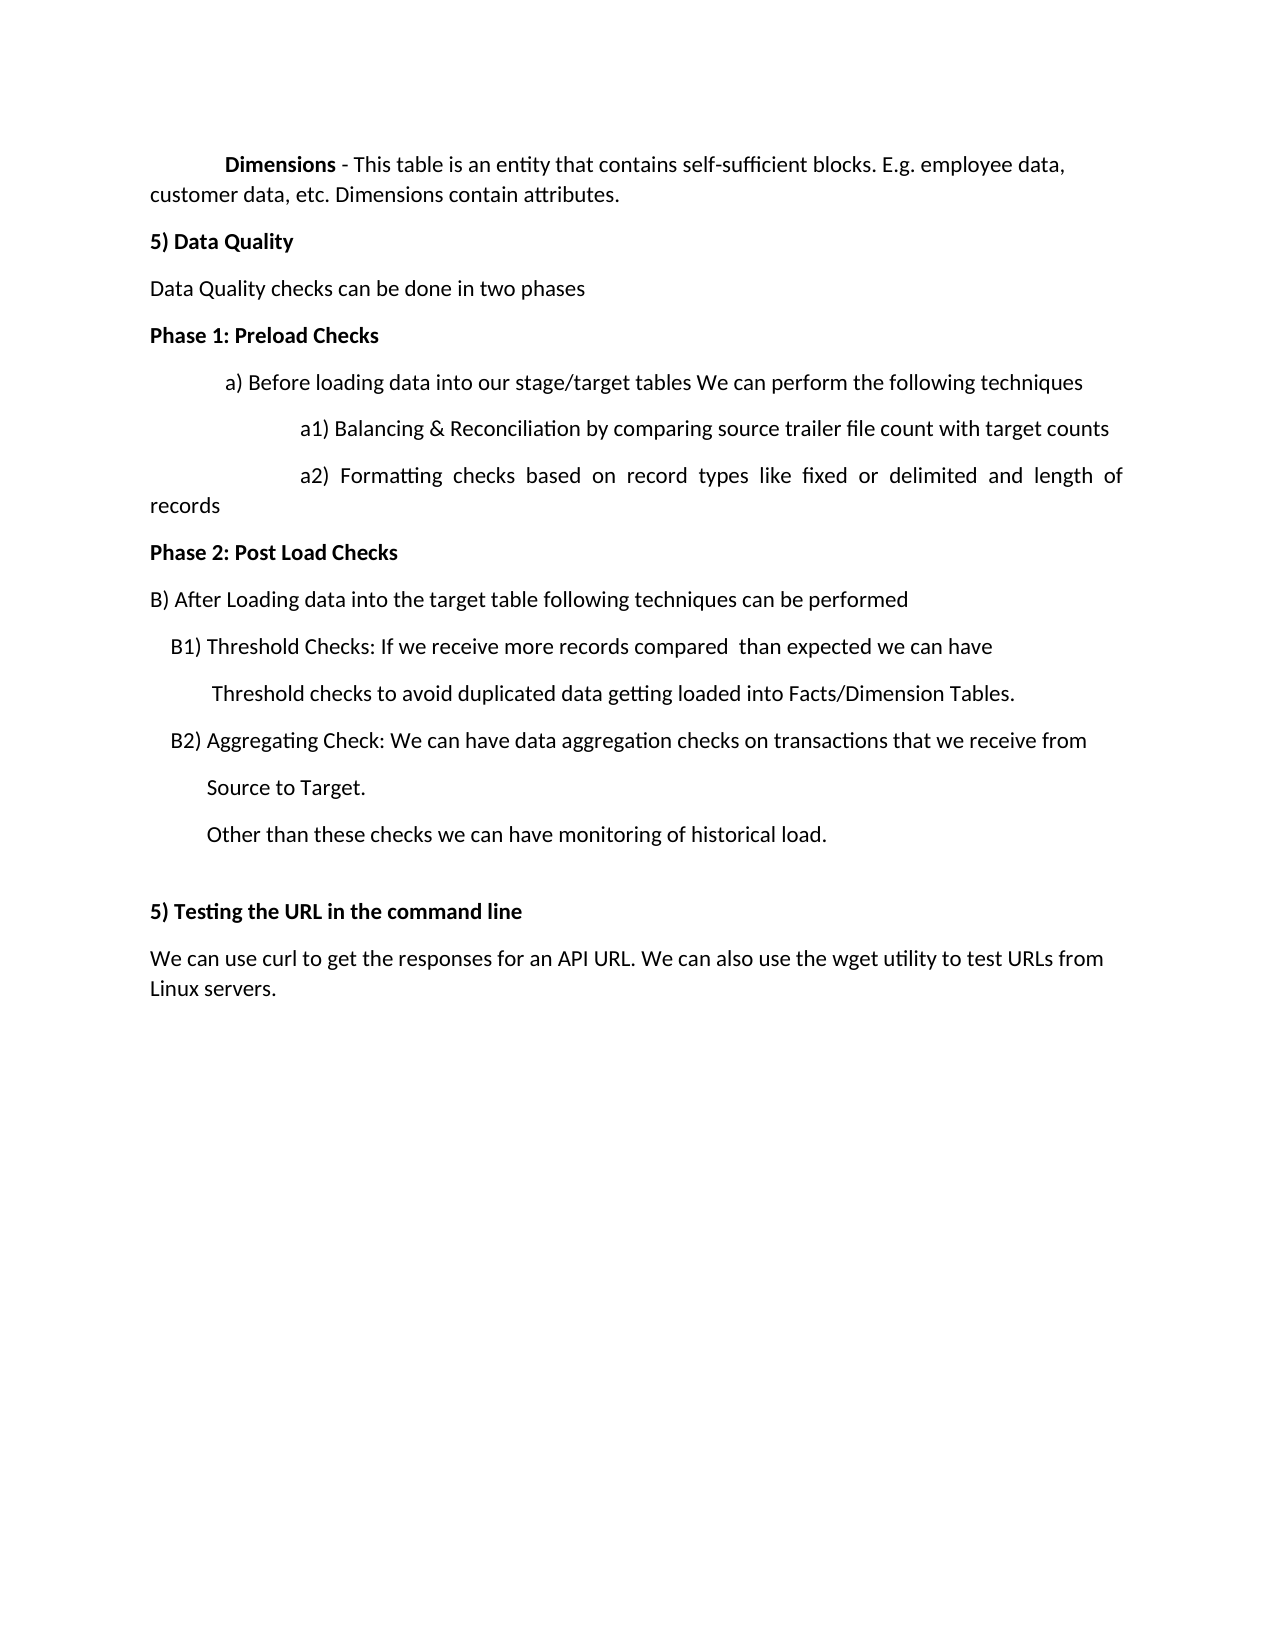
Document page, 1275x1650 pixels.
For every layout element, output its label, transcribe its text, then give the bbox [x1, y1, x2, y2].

text Data Quality checks can be done in two phases [150, 274, 1125, 302]
text B1) Threshold Checks: If we receive more records compared than expected we can have [150, 632, 1125, 660]
text Phase 2: Post Load Checks [150, 538, 1125, 567]
text a1) Balancing & Reconciliation by comparing source trailer file count with target counts [150, 414, 1125, 443]
text Threshold checks to avoid duplicated data getting loaded into Facts/Dimension Tables. [150, 679, 1125, 707]
text Other than these checks we can have monitoring of historical load. [150, 820, 1125, 878]
text B) After Loading data into the target table following techniques can be performed [150, 585, 1125, 613]
text 5) Data Quality [150, 227, 1125, 255]
text We can use curl to get the responses for an API URL. We can also use the wget utility to test URLs from Linux servers. [150, 944, 1125, 1002]
text a2) Formatting checks based on record types like fixed or delimited and length of records [150, 461, 1125, 520]
text Source to Target. [150, 773, 1125, 801]
text B2) Aggregating Check: We can have data aggregation checks on transactions that we receive from [150, 726, 1125, 754]
text Dimensions - This table is an entity that contains self-sufficient blocks. E.g. employee data, customer data, etc. Dimensions contain attributes. [150, 150, 1125, 208]
text 5) Testing the URL in the command line [150, 897, 1125, 925]
text Phase 1: Preload Checks [150, 321, 1125, 349]
text a) Before loading data into our stage/target tables We can perform the following techniques [150, 368, 1125, 396]
